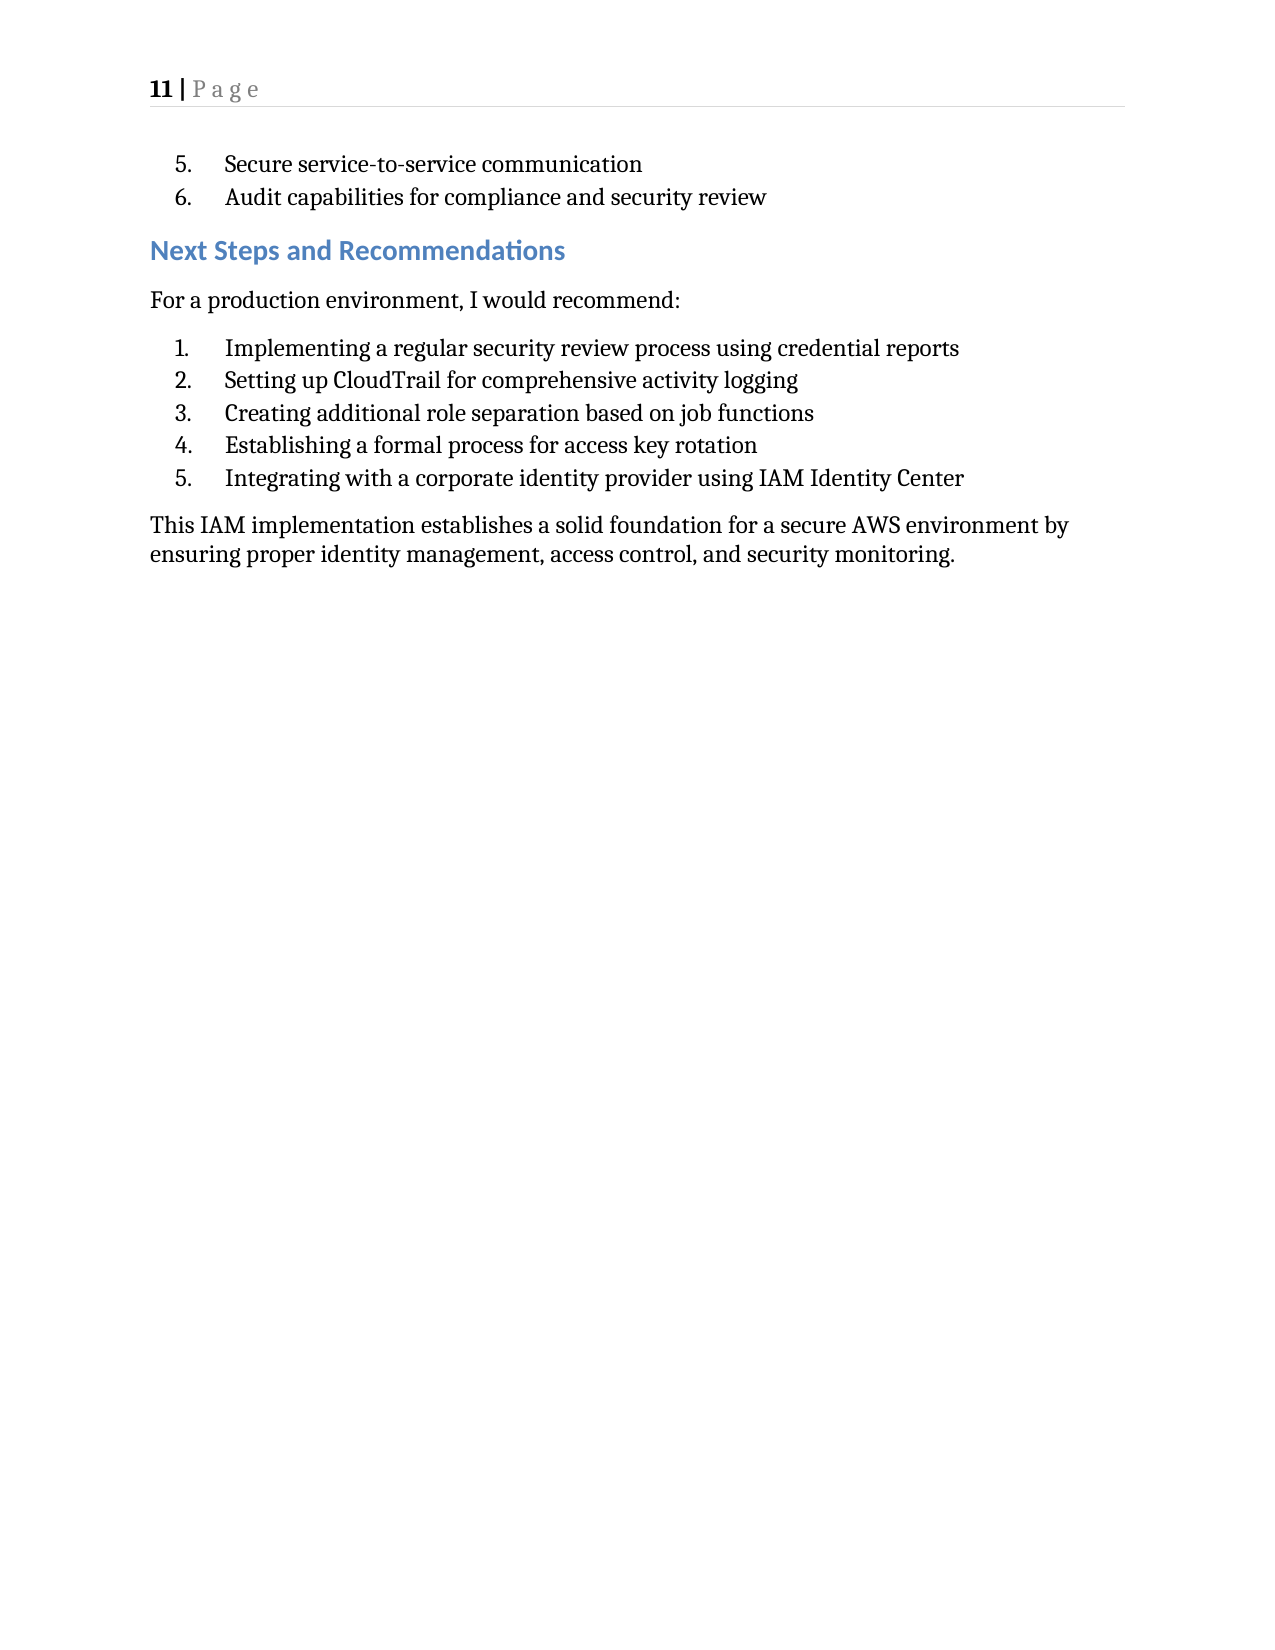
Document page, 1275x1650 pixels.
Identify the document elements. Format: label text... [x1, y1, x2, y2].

text This IAM implementation establishes a solid foundation for a secure AWS environment by ensuring proper identity management, access control, and security monitoring. [150, 511, 1125, 569]
list Setting up CloudTrail for comprehensive activity logging [175, 366, 1125, 395]
list Implementing a regular security review process using credential reports [175, 334, 1125, 363]
text For a production environment, I would recommend: [150, 286, 1125, 315]
list Secure service-to-service communication [175, 150, 1125, 179]
list Establishing a formal process for access key rotation [175, 431, 1125, 460]
list Creating additional role separation based on job functions [175, 399, 1125, 428]
list Audit capabilities for compliance and security review [175, 182, 1125, 211]
subtitle Next Steps and Recommendations [150, 232, 1125, 268]
list Integrating with a corporate identity provider using IAM Identity Center [175, 464, 1125, 493]
